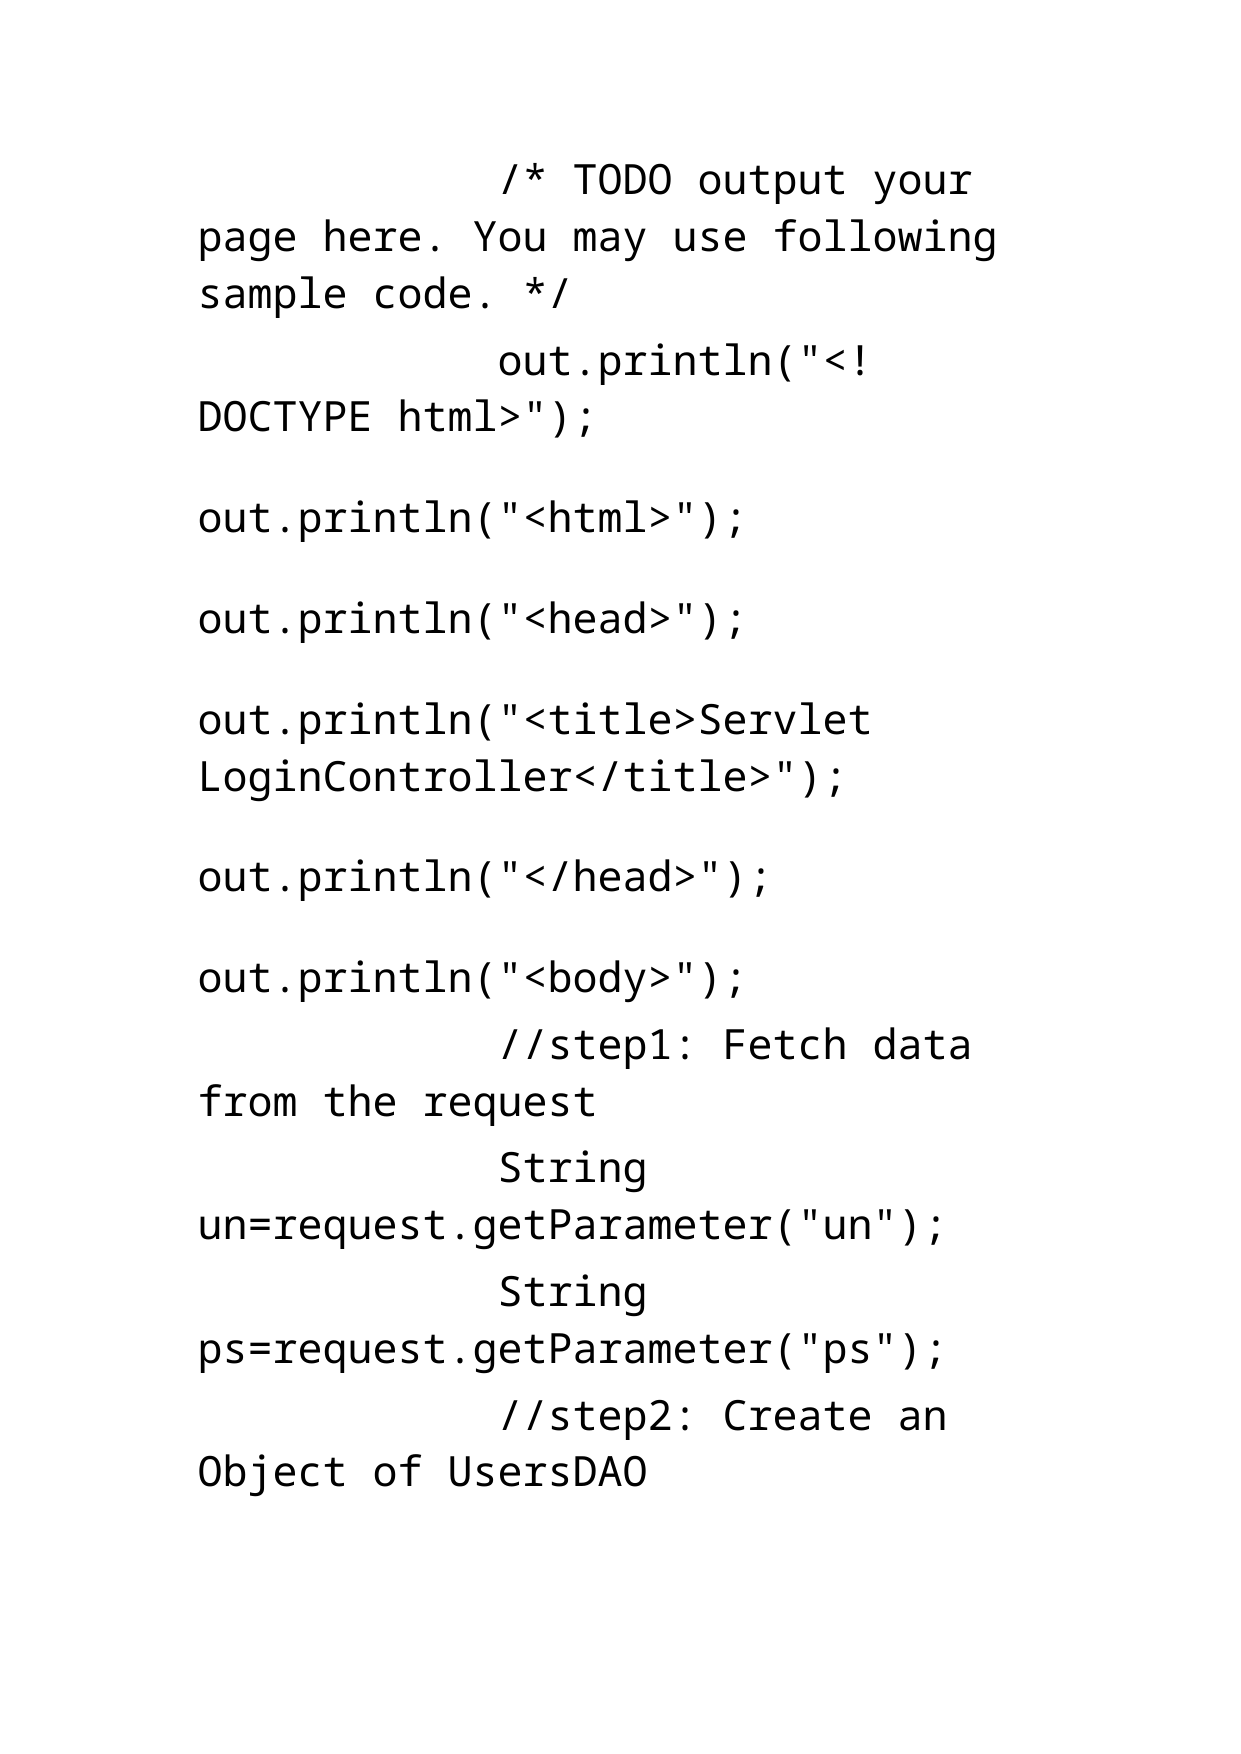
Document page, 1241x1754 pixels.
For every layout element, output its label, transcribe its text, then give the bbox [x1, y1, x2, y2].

text String un=request.getParameter("un"); [647, 1138, 1043, 1252]
text //step1: Fetch data from the request [597, 1015, 1043, 1128]
text out.println("</head>"); [197, 813, 1043, 904]
text out.println("<html>"); [197, 454, 1043, 545]
text //step2: Create an Object of UsersDAO [647, 1385, 1043, 1499]
text out.println("<head>"); [197, 555, 1043, 646]
text String ps=request.getParameter("ps"); [647, 1262, 1043, 1375]
text out.println("<body>"); [197, 914, 1043, 1005]
text /* TODO output your page here. You may use following sample code. */ [197, 150, 1043, 320]
text out.println("<!DOCTYPE html>"); [597, 330, 1043, 444]
text out.println("<title>Servlet LoginController</title>"); [197, 656, 1043, 803]
